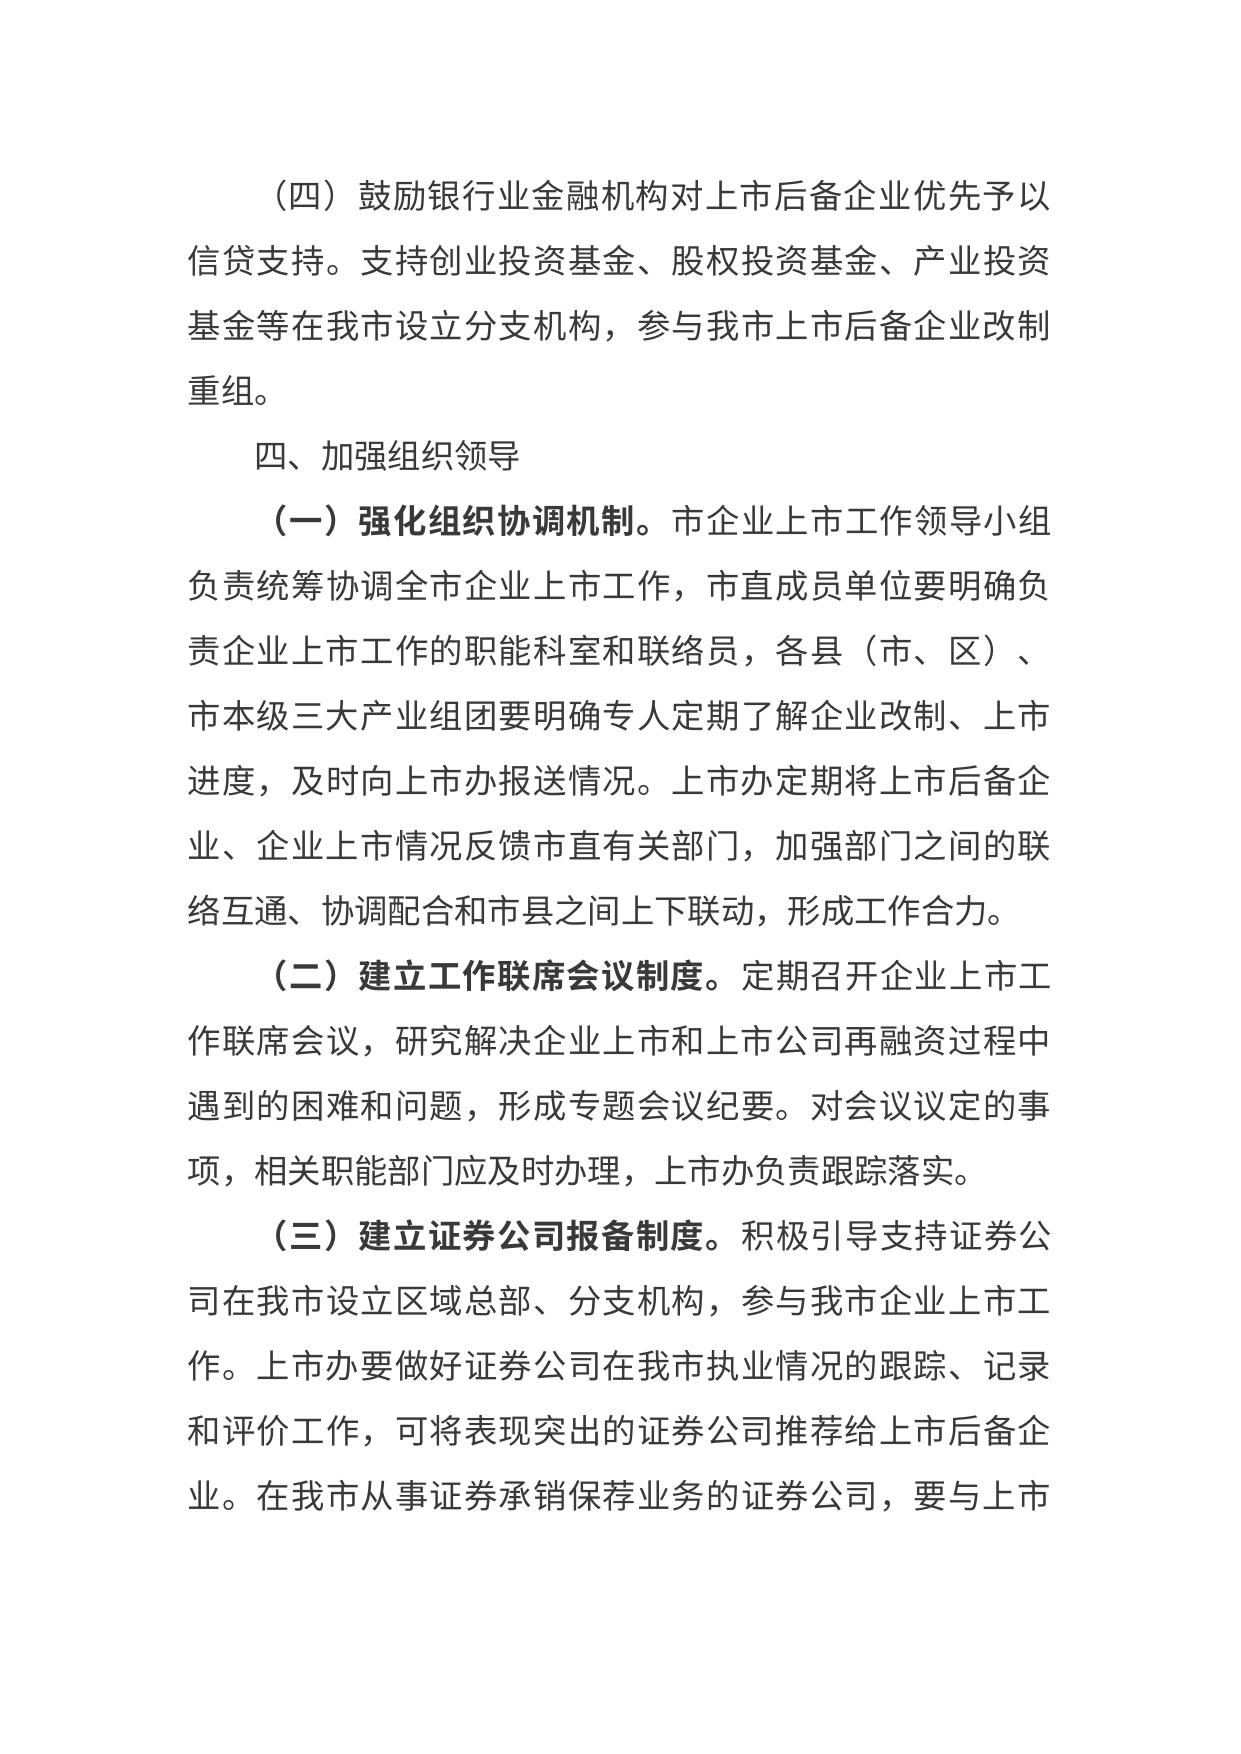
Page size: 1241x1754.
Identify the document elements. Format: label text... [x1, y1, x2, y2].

text （四）鼓励银行业金融机构对上市后备企业优先予以信贷支持。支持创业投资基金、股权投资基金、产业投资基金等在我市设立分支机构，参与我市上市后备企业改制重组。 [187, 162, 1053, 422]
text （一）强化组织协调机制。市企业上市工作领导小组负责统筹协调全市企业上市工作，市直成员单位要明确负责企业上市工作的职能科室和联络员，各县（市、区）、市本级三大产业组团要明确专人定期了解企业改制、上市进度，及时向上市办报送情况。上市办定期将上市后备企业、企业上市情况反馈市直有关部门，加强部门之间的联络互通、协调配合和市县之间上下联动，形成工作合力。 [187, 487, 1053, 942]
text 四、加强组织领导 [187, 422, 1053, 487]
text （二）建立工作联席会议制度。定期召开企业上市工作联席会议，研究解决企业上市和上市公司再融资过程中遇到的困难和问题，形成专题会议纪要。对会议议定的事项，相关职能部门应及时办理，上市办负责跟踪落实。 [187, 942, 1053, 1202]
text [187, 1202, 1053, 1527]
